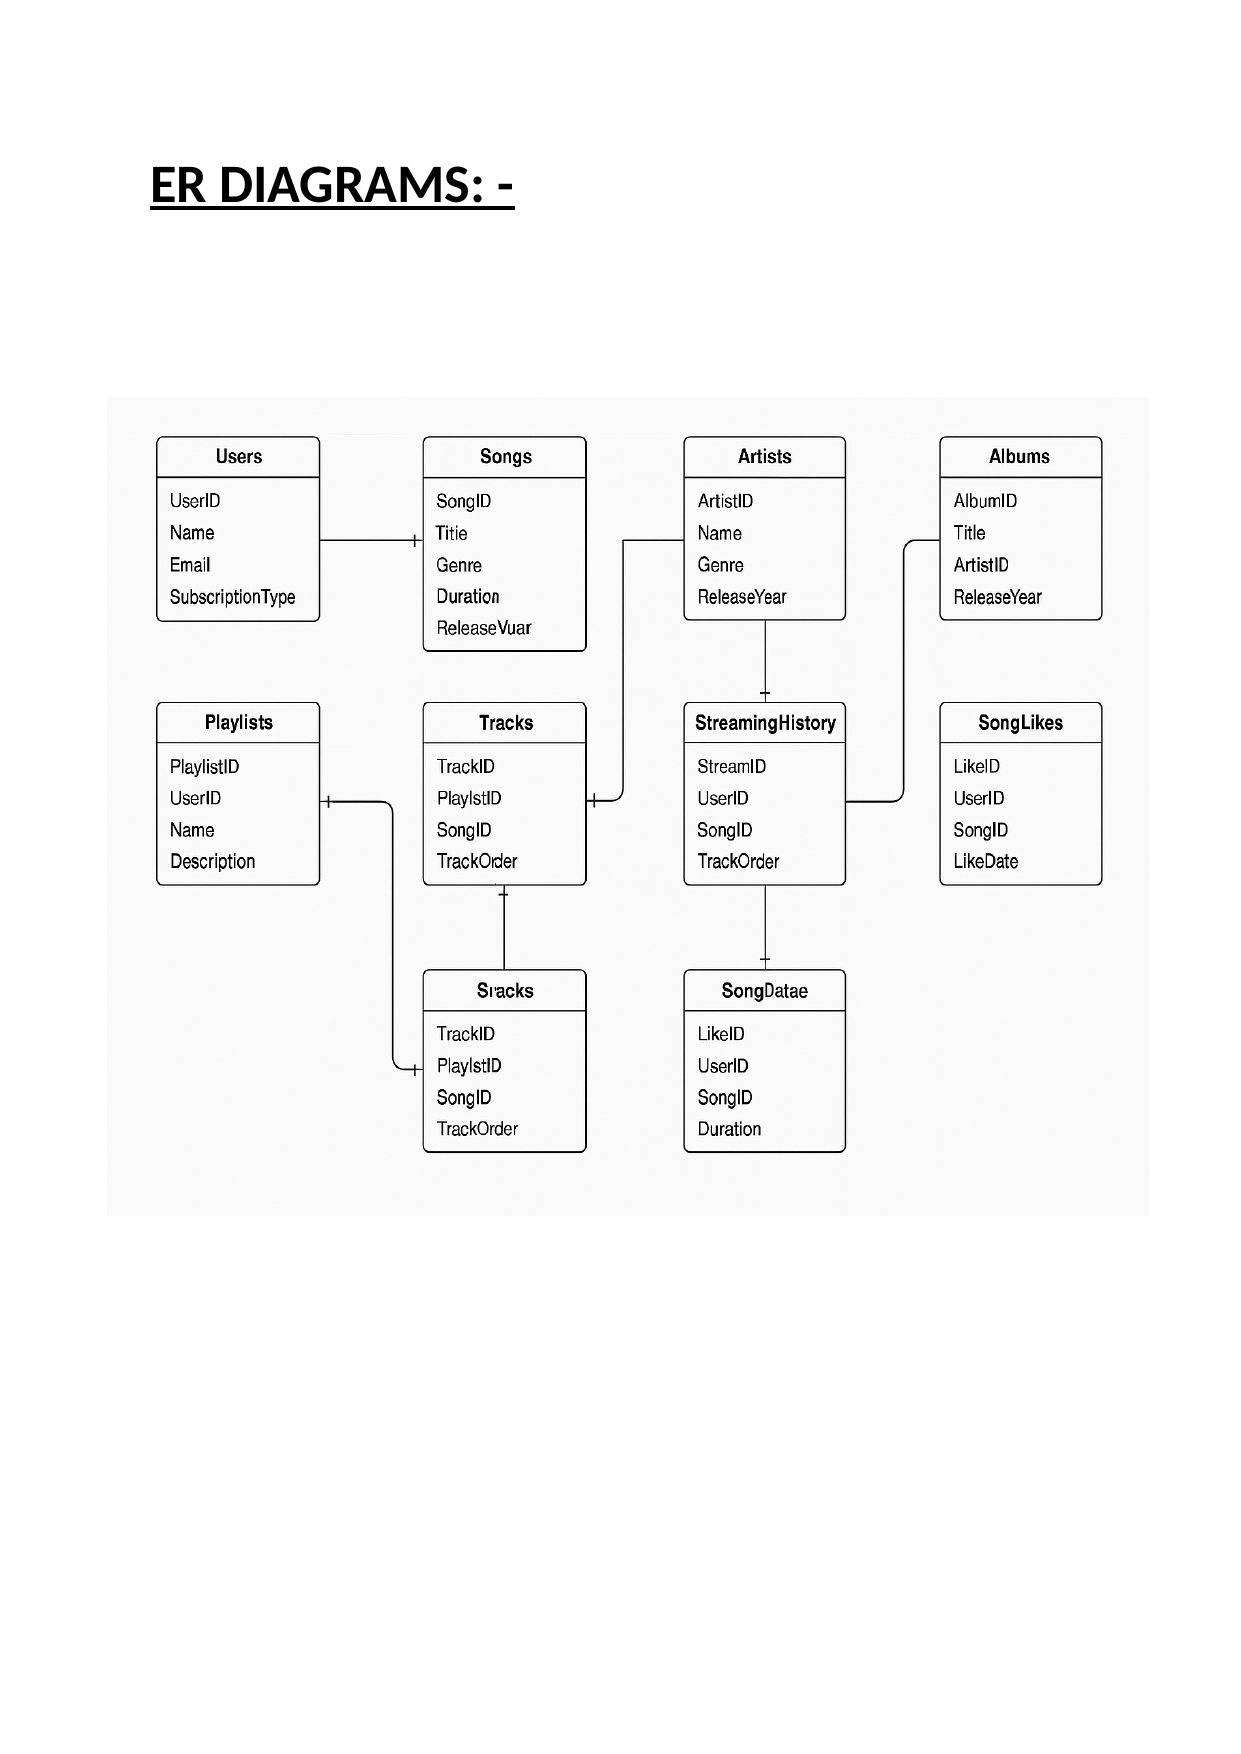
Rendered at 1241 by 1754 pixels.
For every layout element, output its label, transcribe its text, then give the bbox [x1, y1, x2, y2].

picture [106, 397, 1150, 1216]
text ER DIAGRAMS: - [150, 150, 1090, 216]
